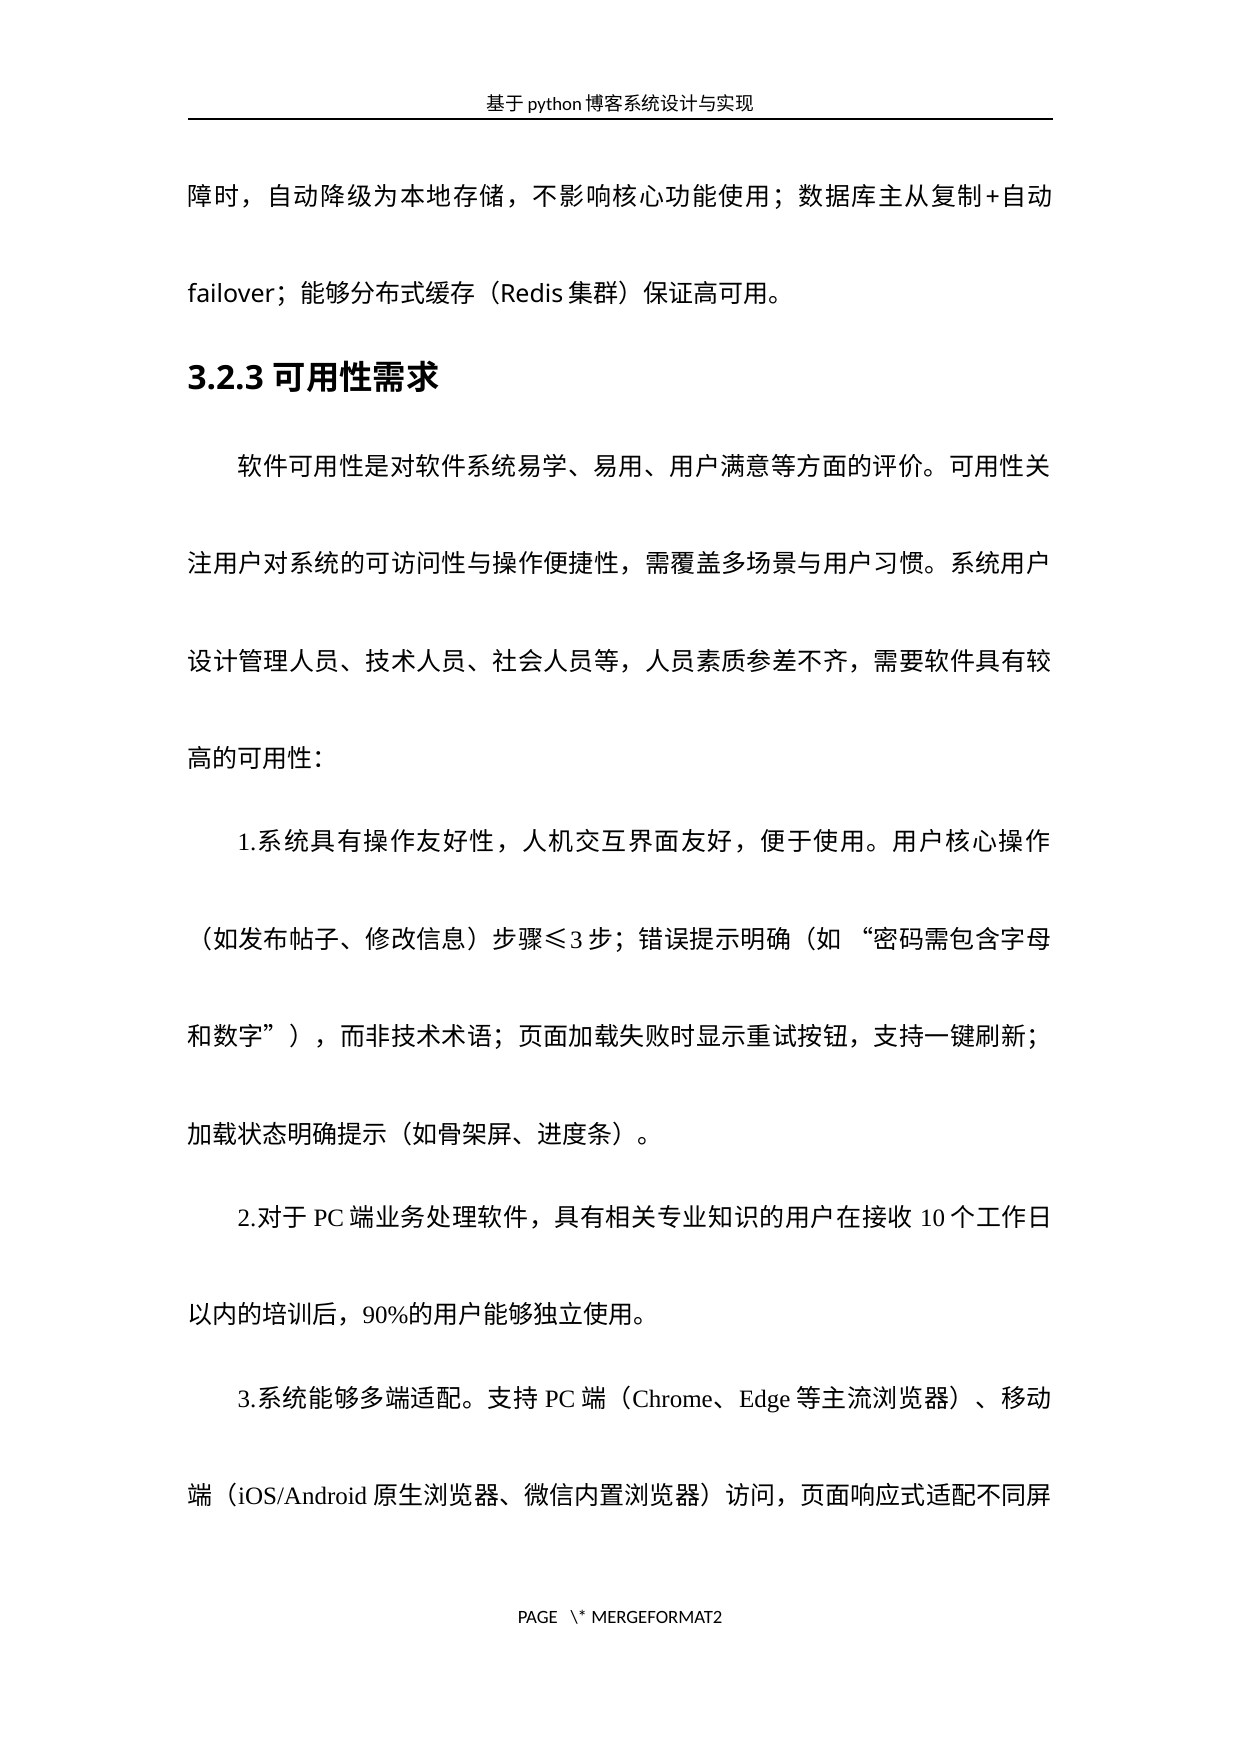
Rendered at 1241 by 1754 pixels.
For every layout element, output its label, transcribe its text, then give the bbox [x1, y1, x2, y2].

text 2.对于PC端业务处理软件，具有相关专业知识的用户在接收10个工作日以内的培训后，90%的用户能够独立使用。 [187, 1183, 1053, 1346]
text 软件可用性是对软件系统易学、易用、用户满意等方面的评价。可用性关注用户对系统的可访问性与操作便捷性，需覆盖多场景与用户习惯。系统用户设计管理人员、技术人员、社会人员等，人员素质参差不齐，需要软件具有较高的可用性： [187, 432, 1053, 789]
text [187, 1364, 1053, 1526]
text 1.系统具有操作友好性，人机交互界面友好，便于使用。用户核心操作（如发布帖子、修改信息）步骤≤3步；错误提示明确（如 “密码需包含字母和数字”），而非技术术语；页面加载失败时显示重试按钮，支持一键刷新；加载状态明确提示（如骨架屏、进度条）。 [187, 807, 1053, 1165]
subtitle 可用性需求 [187, 343, 1053, 408]
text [187, 162, 1053, 324]
